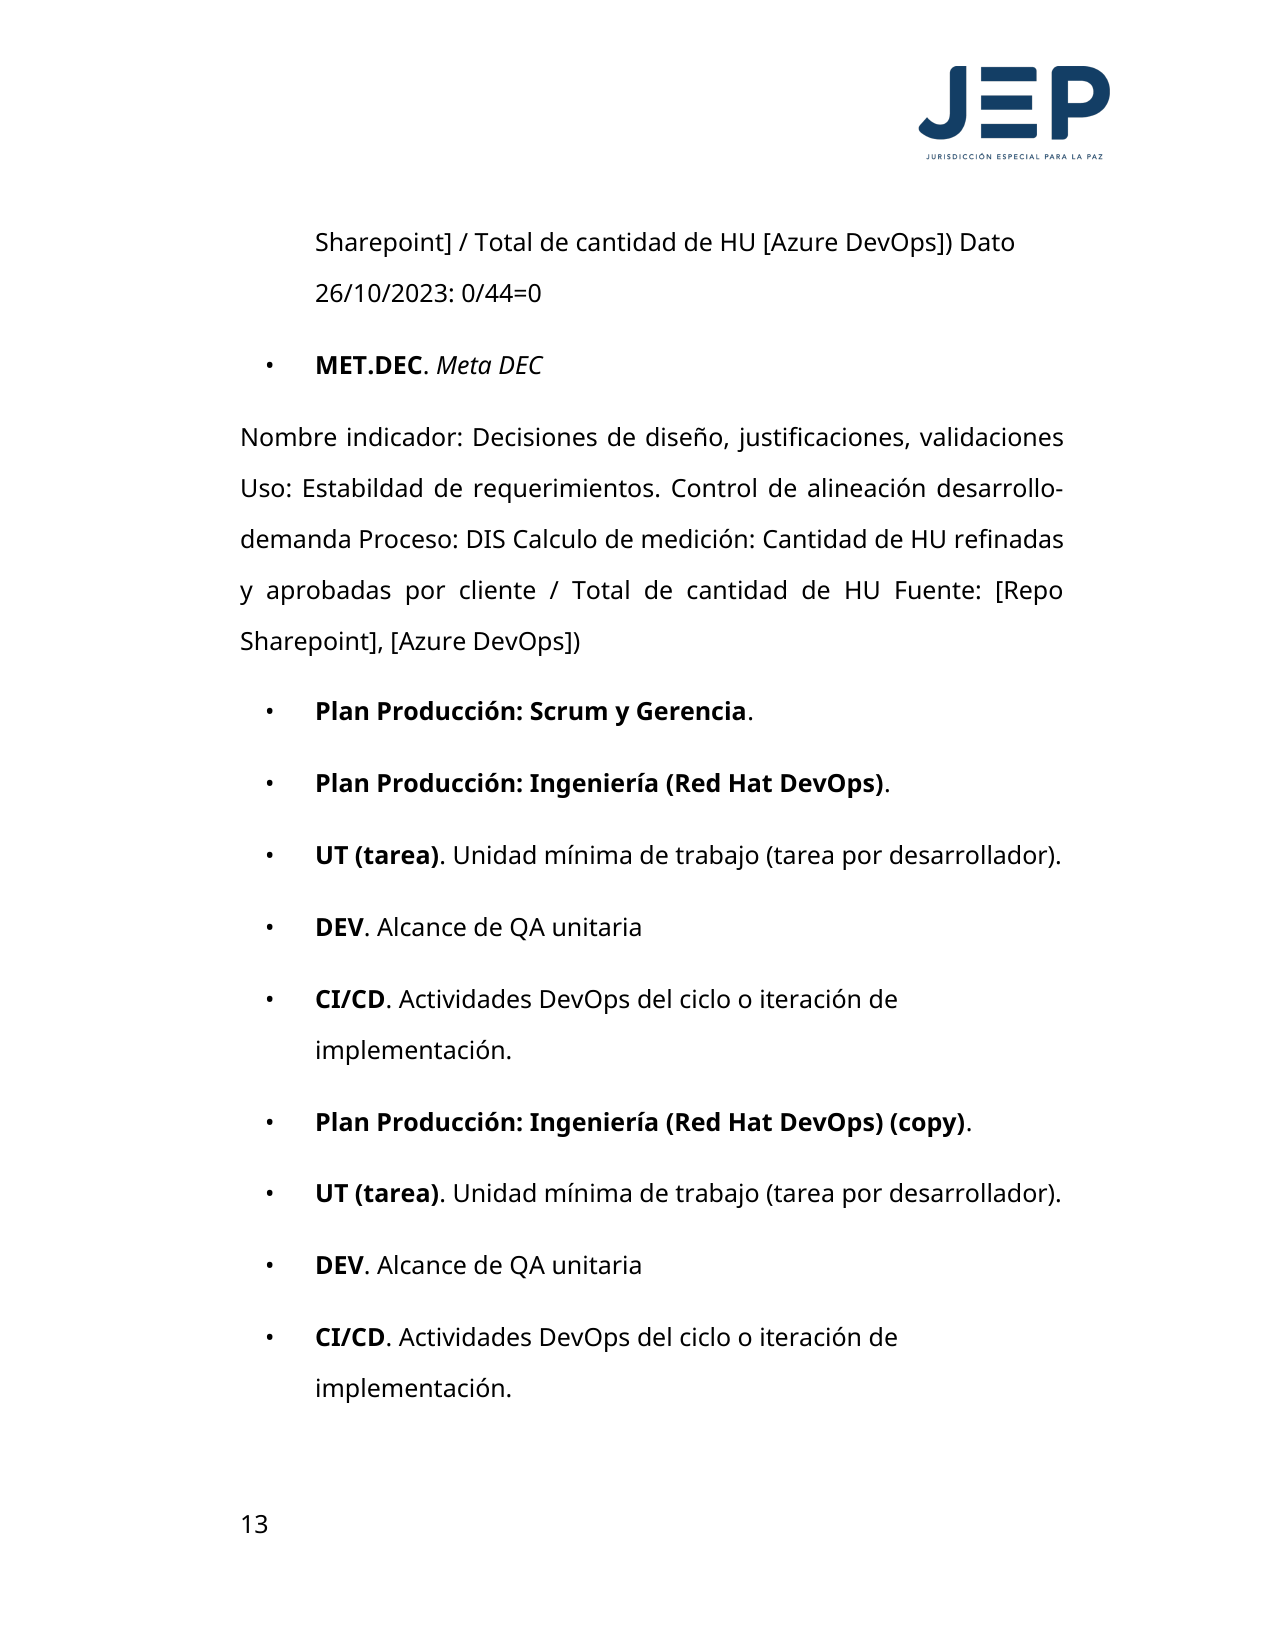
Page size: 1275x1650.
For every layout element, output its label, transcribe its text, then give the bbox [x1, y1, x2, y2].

list DEV. Alcance de QA unitaria [265, 909, 1065, 943]
text Nombre indicador: Decisiones de diseño, justificaciones, validaciones Uso: Estabildad de requerimientos. Control de alineación desarrollo-demanda Proceso: DIS Calculo de medición: Cantidad de HU refinadas y aprobadas por cliente / Total de cantidad de HU Fuente: [Repo Sharepoint], [Azure DevOps]) [240, 420, 1065, 658]
list Plan Producción: Ingeniería (Red Hat DevOps) (copy). [265, 1104, 1065, 1138]
list MET.DEC. Meta DEC [265, 348, 1065, 382]
picture [905, 35, 1123, 190]
list UT (tarea). Unidad mínima de trabajo (tarea por desarrollador). [265, 837, 1065, 872]
list Plan Producción: Scrum y Gerencia. [265, 694, 1065, 728]
list DEV. Alcance de QA unitaria [265, 1248, 1065, 1282]
list CI/CD. Actividades DevOps del ciclo o iteración de implementación. [265, 981, 1065, 1066]
list Plan Producción: Ingeniería (Red Hat DevOps). [265, 766, 1065, 800]
list CI/CD. Actividades DevOps del ciclo o iteración de implementación. [265, 1320, 1065, 1405]
list UT (tarea). Unidad mínima de trabajo (tarea por desarrollador). [265, 1176, 1065, 1210]
